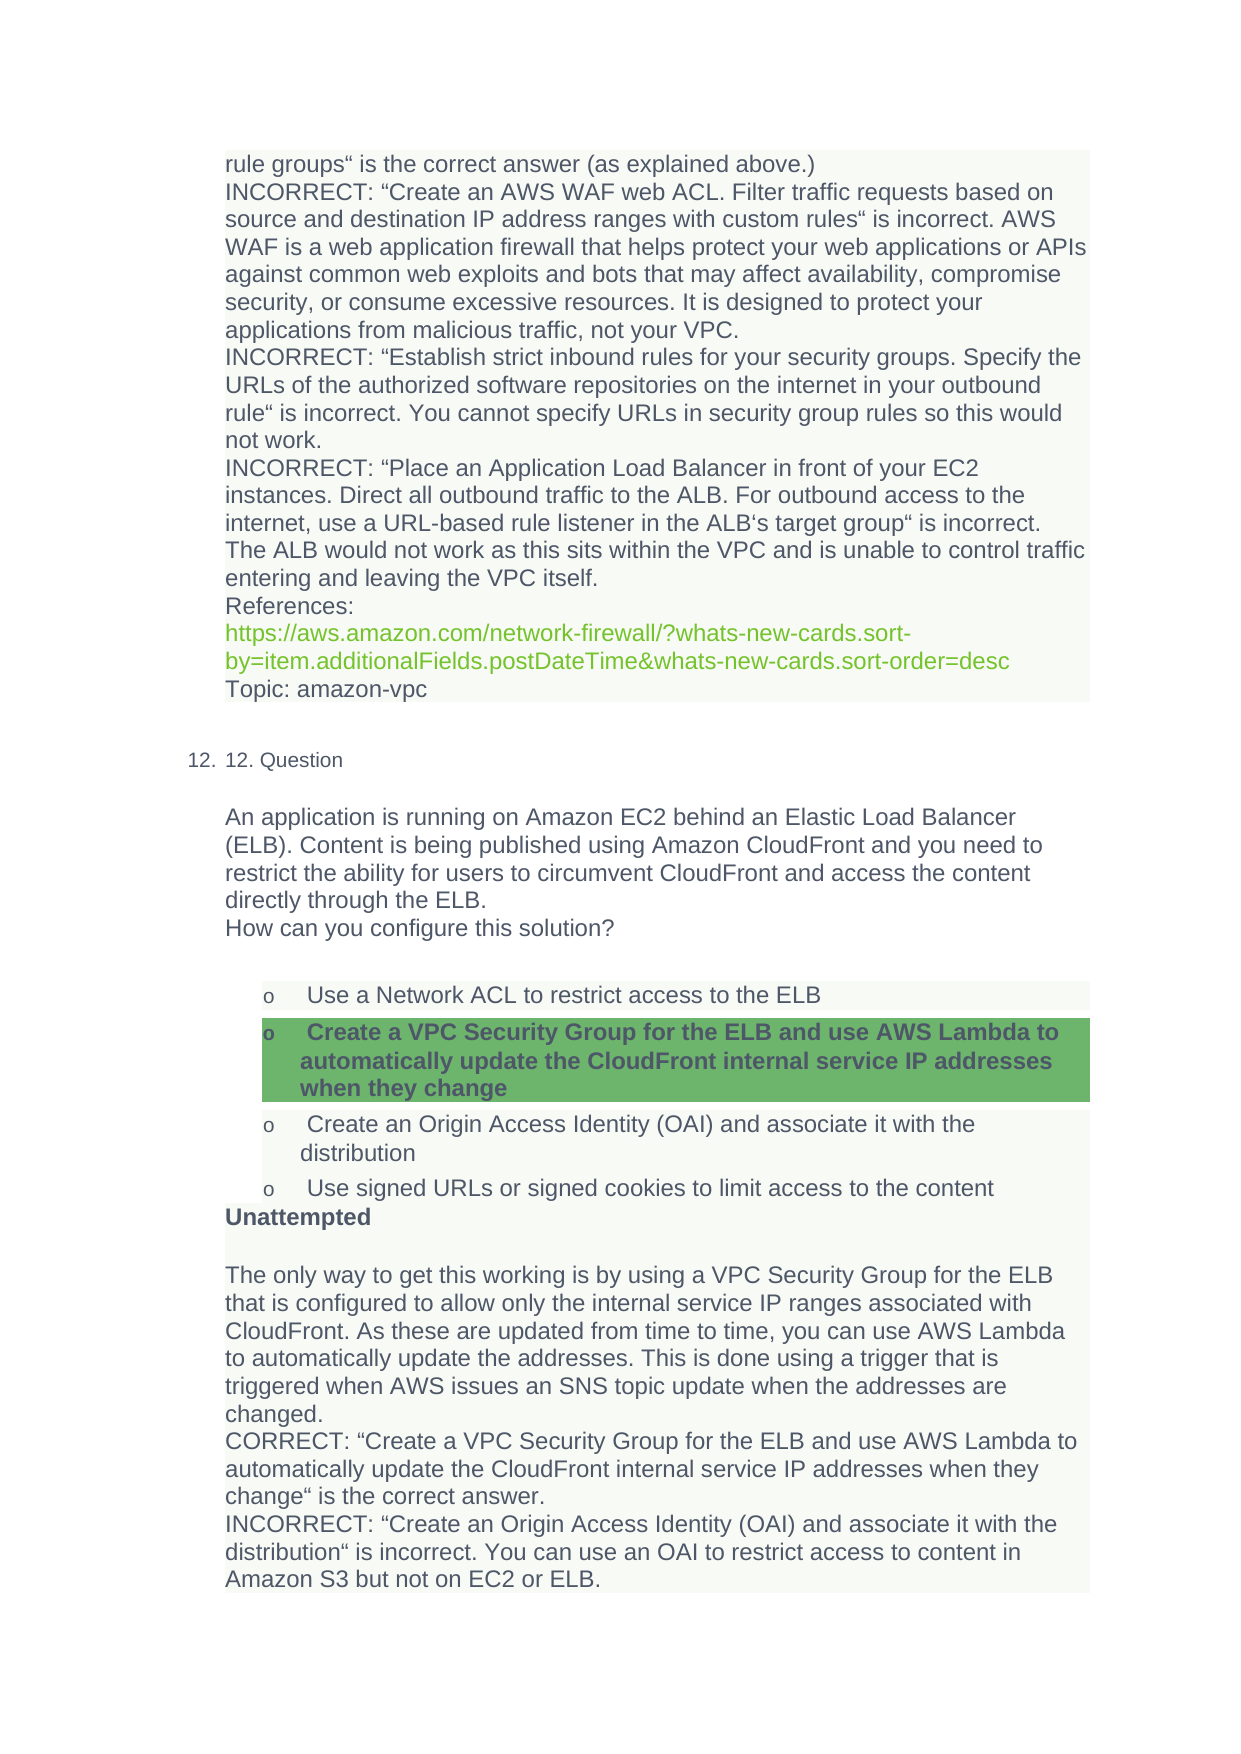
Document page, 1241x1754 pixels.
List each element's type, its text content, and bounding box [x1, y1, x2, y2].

list 12. Question [187, 742, 1090, 772]
text An application is running on Amazon EC2 behind an Elastic Load Balancer (ELB). Content is being published using Amazon CloudFront and you need to restrict the ability for users to circumvent CloudFront and access the content directly through the ELB. How can you configure this solution? [225, 803, 1090, 941]
list Create an Origin Access Identity (OAI) and associate it with the distribution [262, 1110, 1090, 1166]
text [225, 1261, 1090, 1593]
text Unattempted [225, 1203, 1090, 1261]
list Use signed URLs or signed cookies to limit access to the content [262, 1174, 1090, 1203]
list Use a Network ACL to restrict access to the ELB [262, 981, 1090, 1010]
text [225, 150, 1090, 702]
list Create a VPC Security Group for the ELB and use AWS Lambda to automatically update the CloudFront internal service IP addresses when they change [262, 1018, 1090, 1102]
